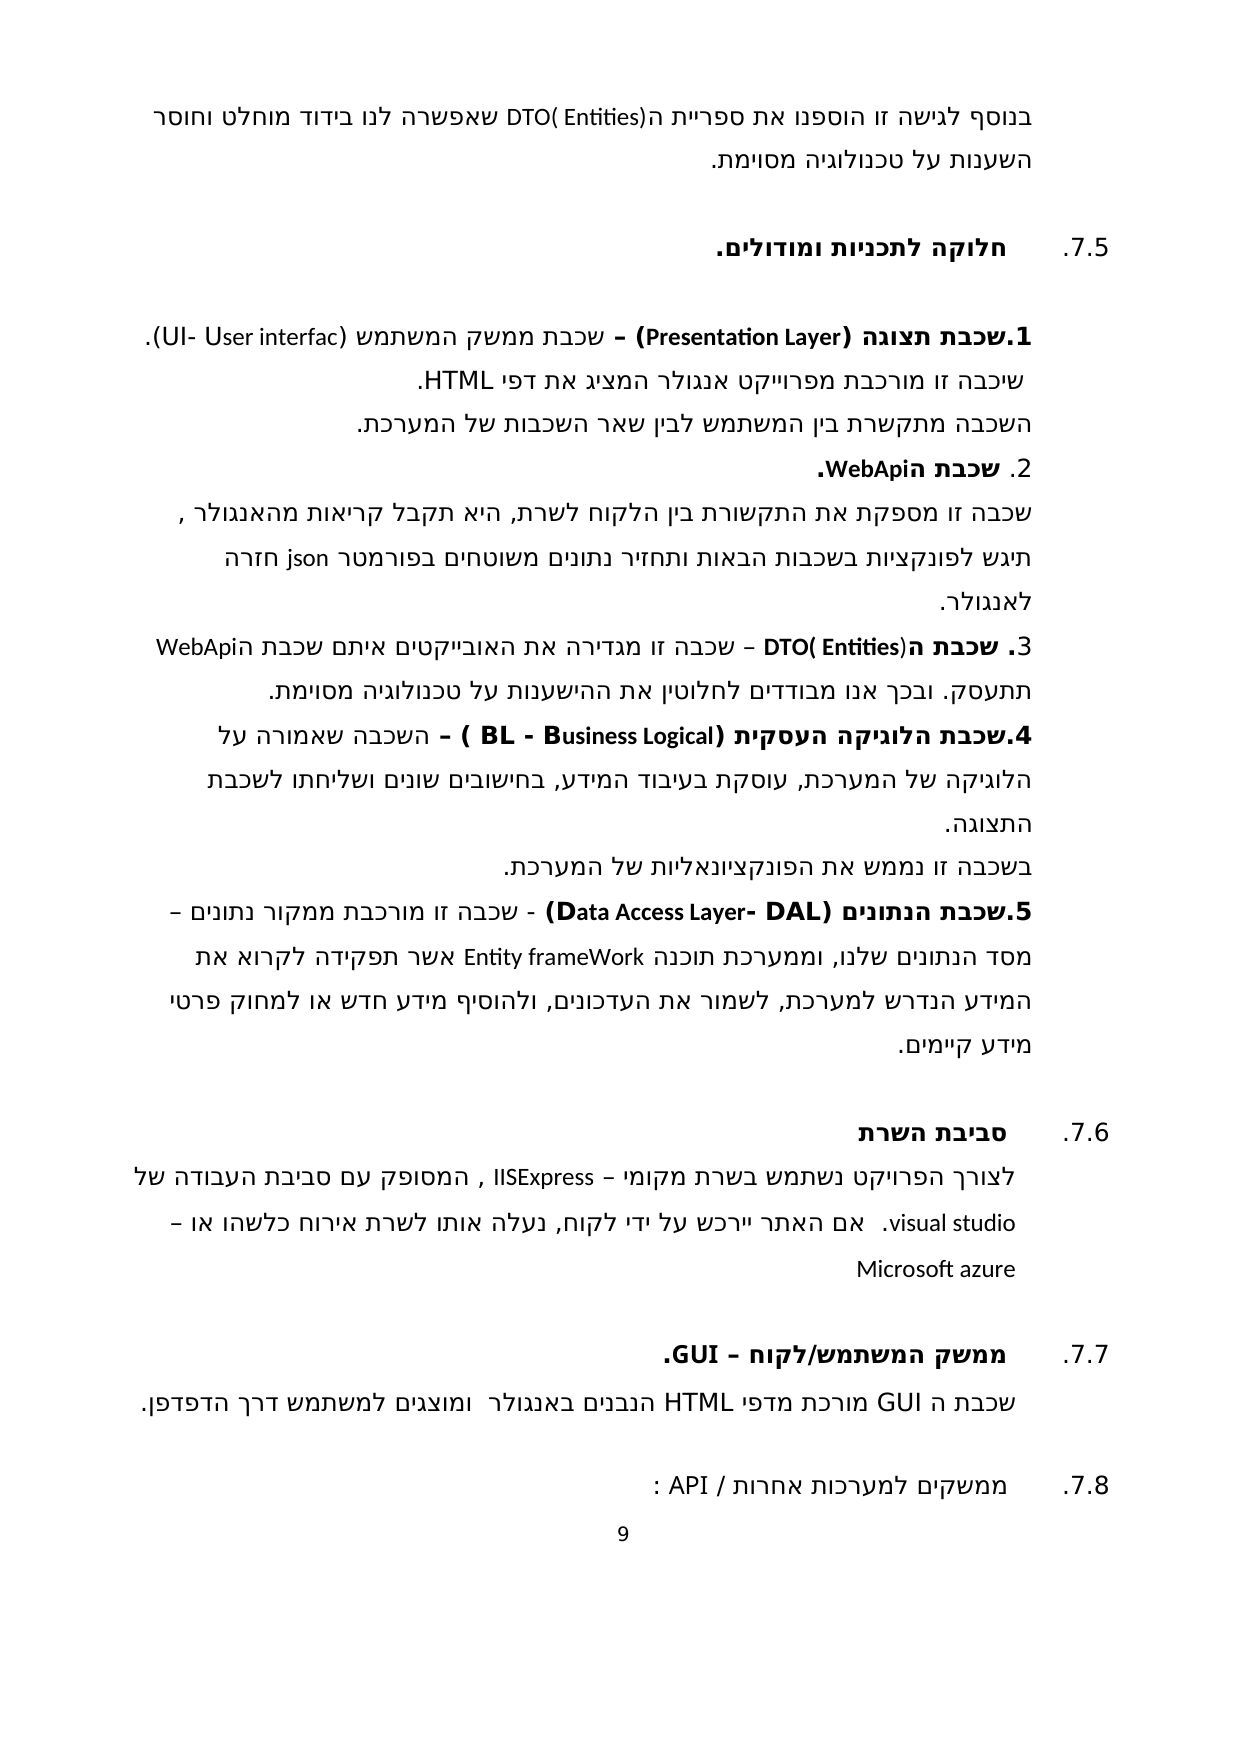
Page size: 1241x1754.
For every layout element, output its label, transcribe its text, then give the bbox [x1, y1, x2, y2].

list 3. שכבת הDTO( Entities) – שכבה זו מגדירה את האובייקטים איתם שכבת הWebApi תתעסק. ובכך אנו מבודדים לחלוטין את ההישענות על טכנולוגיה מסוימת. 4.שכבת הלוגיקה העסקית (BL - Business Logical ) – השכבה שאמורה על הלוגיקה של המערכת, עוסקת בעיבוד המידע, בחישובים שונים ושליחתו לשכבת התצוגה. בשכבה זו נממש את הפונקציונאליות של המערכת. 5.שכבת הנתונים (Data Access Layer- DAL) - שכבה זו מורכבת ממקור נתונים –מסד הנתונים שלנו, וממערכת תוכנה Entity frameWork אשר תפקידה לקרוא את המידע הנדרש למערכת, לשמור את העדכונים, ולהוסיף מידע חדש או למחוק פרטי מידע קיימים. [132, 631, 1033, 1059]
list 2. שכבת הWebApi. שכבה זו מספקת את התקשורת בין הלקוח לשרת, היא תקבל קריאות מהאנגולר , תיגש לפונקציות בשכבות הבאות ותחזיר נתונים משוטחים בפורמטר json חזרה לאנגולר. [132, 453, 1033, 616]
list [132, 1468, 1062, 1502]
text שכבת ה GUI מורכת מדפי HTML הנבנים באנגולר ומוצגים למשתמש דרך הדפדפן. [132, 1388, 1016, 1417]
text לצורך הפרויקט נשתמש בשרת מקומי – IISExpress , המסופק עם סביבת העבודה של visual studio. אם האתר יירכש על ידי לקוח, נעלה אותו לשרת אירוח כלשהו או – Microsoft azure [132, 1161, 1016, 1283]
list ממשק המשתמש/לקוח – GUI. [132, 1337, 1062, 1371]
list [132, 101, 1033, 175]
list סביבת השרת [132, 1118, 1062, 1147]
list 1.שכבת תצוגה (Presentation Layer) – שכבת ממשק המשתמש (UI- User interfac). שיכבה זו מורכבת מפרוייקט אנגולר המציג את דפי HTML. השכבה מתקשרת בין המשתמש לבין שאר השכבות של המערכת. [132, 321, 1033, 439]
list חלוקה לתכניות ומודולים. [132, 233, 1062, 262]
